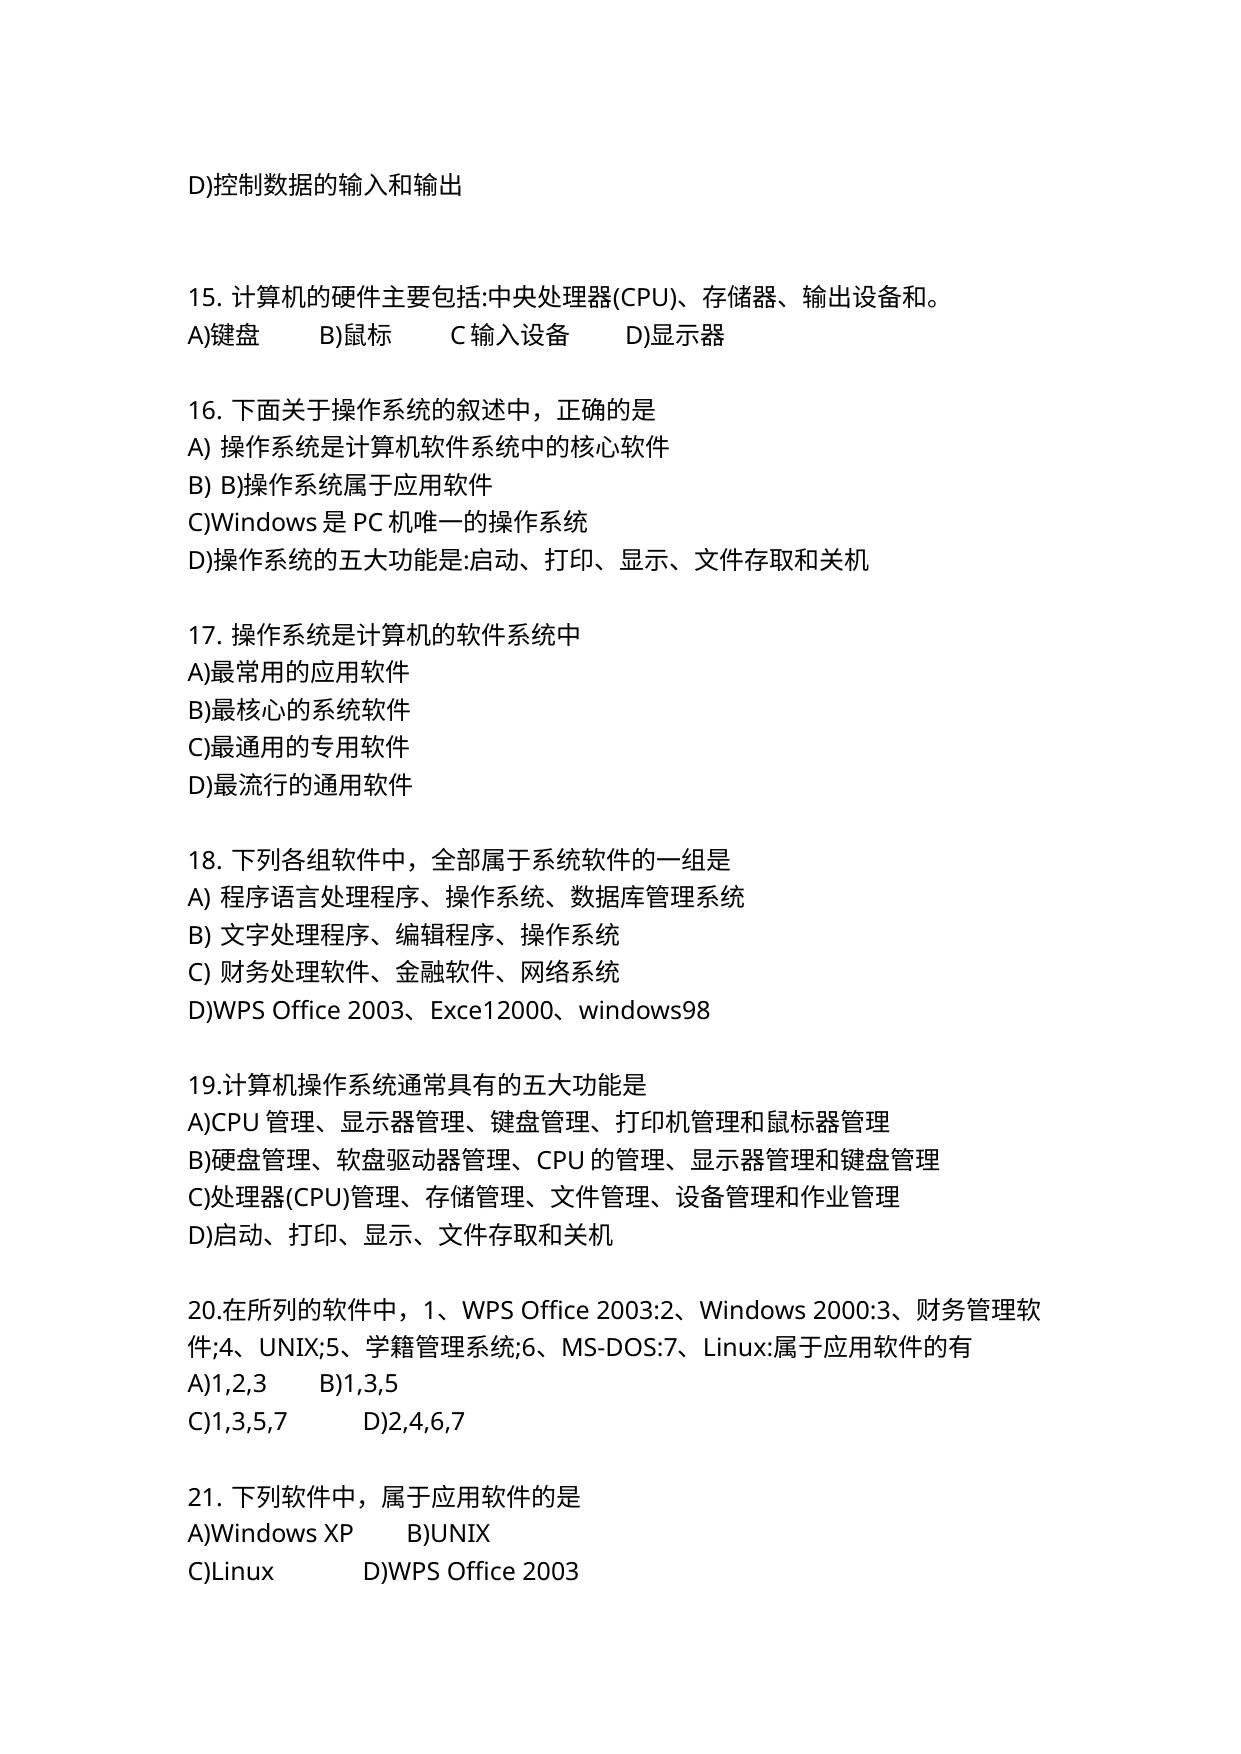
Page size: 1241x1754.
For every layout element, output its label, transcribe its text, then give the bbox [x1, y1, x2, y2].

text B)最核心的系统软件 [187, 689, 1053, 727]
text D)控制数据的输入和输出 [187, 164, 1053, 202]
text C)最通用的专用软件 [187, 727, 1053, 764]
text D)最流行的通用软件 [187, 764, 1053, 802]
text C)Windows是PC机唯一的操作系统 [187, 502, 1053, 539]
list 程序语言处理程序、操作系统、数据库管理系统 [187, 877, 1053, 914]
list B)操作系统属于应用软件 [187, 464, 1053, 502]
text 20.在所列的软件中，1、WPS Office 2003:2、Windows 2000:3、财务管理软件;4、UNIX;5、学籍管理系统;6、MS-DOS:7、Linux:属于应用软件的有 [187, 1289, 1053, 1364]
list A)Windows XP B)UNIX [187, 1514, 1053, 1552]
text C)Linux D)WPS Office 2003 [187, 1552, 1053, 1589]
text C)1,3,5,7 D)2,4,6,7 [187, 1402, 1053, 1439]
text D)操作系统的五大功能是:启动、打印、显示、文件存取和关机 [187, 539, 1053, 577]
list 文字处理程序、编辑程序、操作系统 [187, 914, 1053, 952]
text D)启动、打印、显示、文件存取和关机 [187, 1214, 1053, 1252]
list 操作系统是计算机的软件系统中 [187, 614, 1053, 652]
list A)键盘 B)鼠标 C输入设备 D)显示器 [187, 314, 1053, 352]
list 计算机的硬件主要包括:中央处理器(CPU)、存储器、输出设备和。 [187, 277, 1053, 314]
list 下面关于操作系统的叙述中，正确的是 [187, 389, 1053, 427]
text A)1,2,3 B)1,3,5 [187, 1364, 1053, 1402]
text C)处理器(CPU)管理、存储管理、文件管理、设备管理和作业管理 [187, 1177, 1053, 1214]
list 操作系统是计算机软件系统中的核心软件 [187, 427, 1053, 464]
list D)WPS Office 2003、Exce12000、windows98 [187, 989, 1053, 1027]
text 19.计算机操作系统通常具有的五大功能是 [187, 1064, 1053, 1102]
list 下列各组软件中，全部属于系统软件的一组是 [187, 839, 1053, 877]
list 财务处理软件、金融软件、网络系统 [187, 952, 1053, 989]
text A)CPU管理、显示器管理、键盘管理、打印机管理和鼠标器管理 [187, 1102, 1053, 1139]
list A)最常用的应用软件 [187, 652, 1053, 689]
list 下列软件中，属于应用软件的是 [187, 1477, 1053, 1514]
text B)硬盘管理、软盘驱动器管理、CPU的管理、显示器管理和键盘管理 [187, 1139, 1053, 1177]
